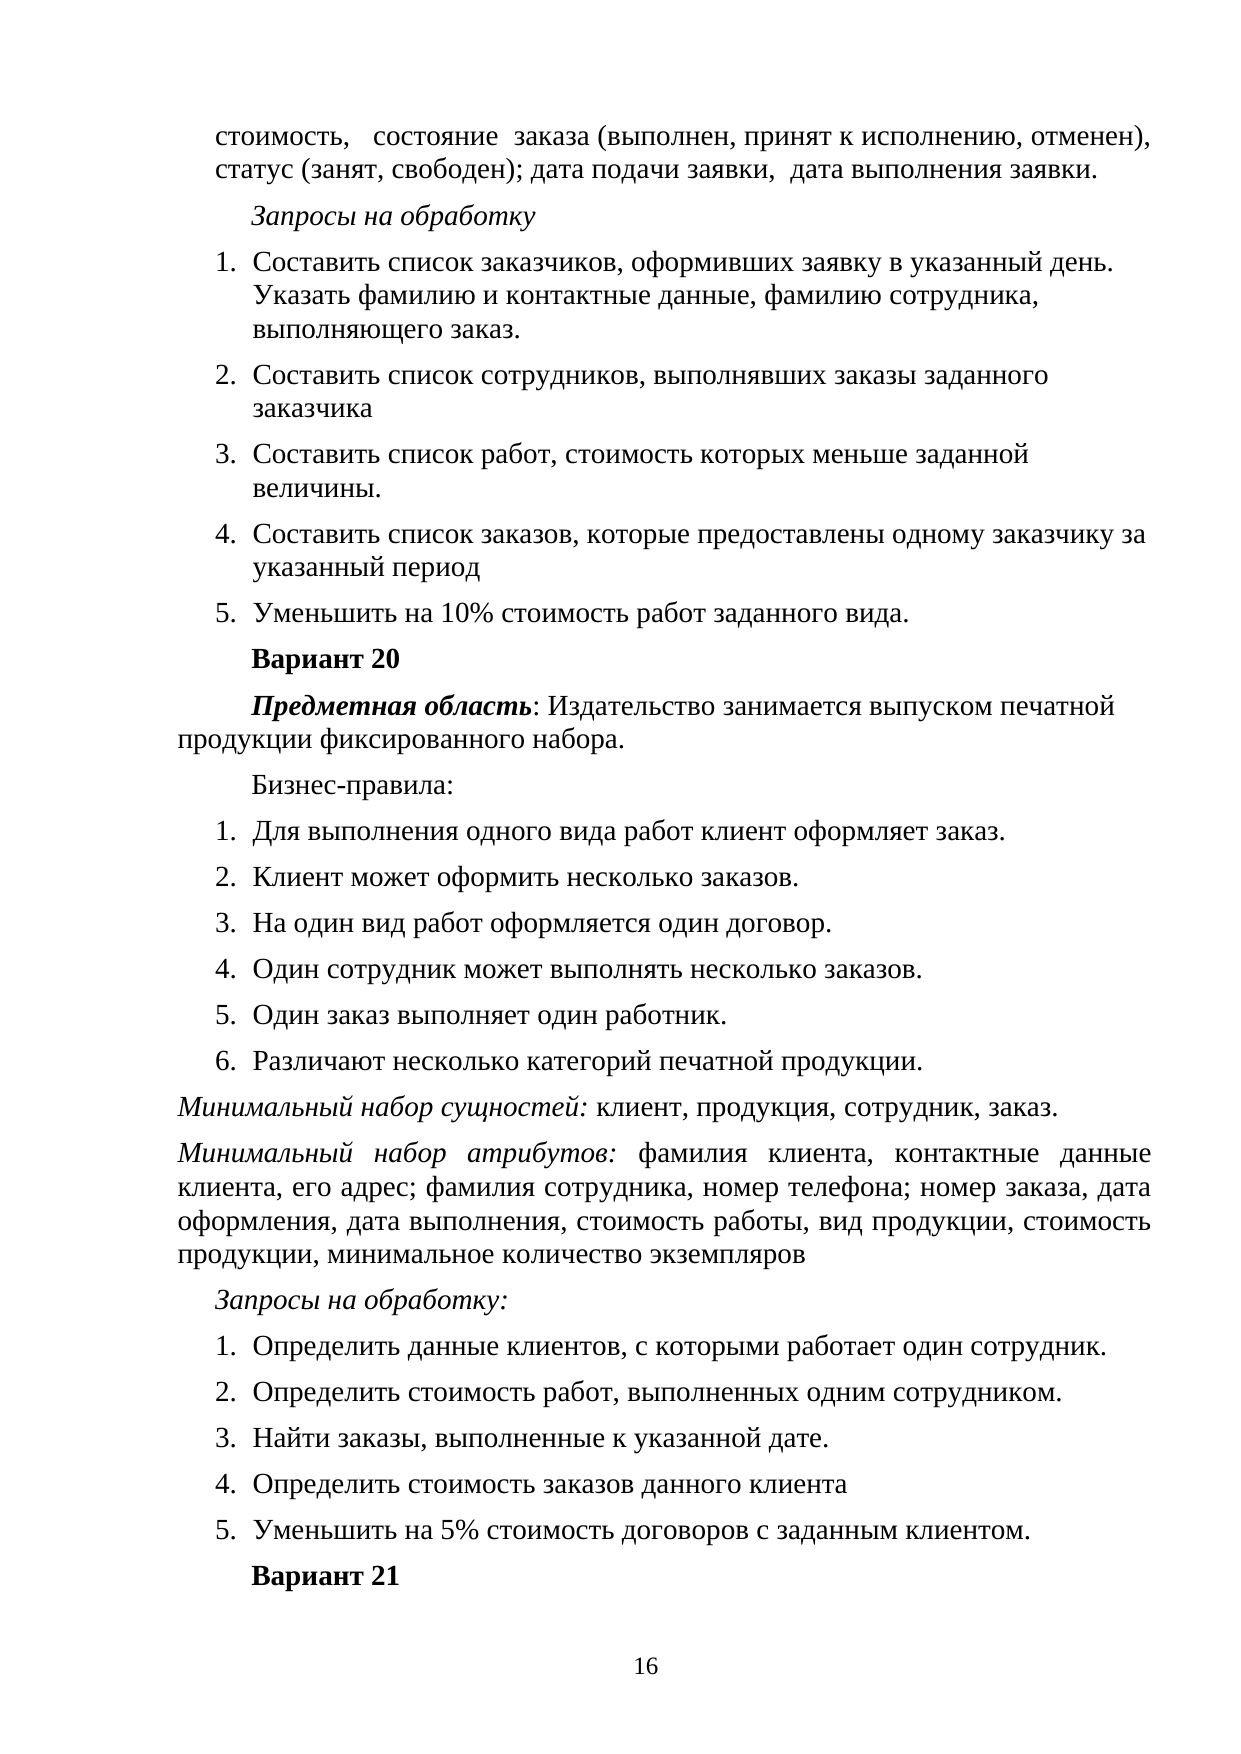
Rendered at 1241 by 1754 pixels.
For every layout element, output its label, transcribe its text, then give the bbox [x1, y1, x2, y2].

text Запросы на обработку: [215, 1282, 1152, 1316]
text Предметная область: Издательство занимается выпуском печатной продукции фиксированного набора. [177, 688, 1152, 755]
list Составить список сотрудников, выполнявших заказы заданного заказчика [215, 357, 1152, 424]
list Уменьшить на 5% стоимость договоров с заданным клиентом. [215, 1512, 1152, 1546]
text Бизнес-правила: [177, 767, 1152, 801]
text Минимальный набор сущностей: клиент, продукция, сотрудник, заказ. [177, 1089, 1152, 1123]
list Клиент может оформить несколько заказов. [215, 859, 1152, 893]
text Минимальный набор атрибутов: фамилия клиента, контактные данные клиента, его адрес; фамилия сотрудника, номер телефона; номер заказа, дата оформления, дата выполнения, стоимость работы, вид продукции, стоимость продукции, минимальное количество экземпляров [177, 1136, 1152, 1270]
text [215, 118, 1152, 185]
list Один заказ выполняет один работник. [215, 997, 1152, 1031]
list Определить стоимость работ, выполненных одним сотрудником. [215, 1374, 1152, 1408]
list Составить список работ, стоимость которых меньше заданной величины. [215, 436, 1152, 503]
text Вариант 20 [177, 642, 1152, 675]
text Запросы на обработку [177, 198, 1152, 231]
text Вариант 21 [177, 1558, 1152, 1592]
list Составить список заказов, которые предоставлены одному заказчику за указанный период [215, 516, 1152, 583]
list На один вид работ оформляется один договор. [215, 905, 1152, 939]
list Один сотрудник может выполнять несколько заказов. [215, 951, 1152, 985]
list Определить данные клиентов, с которыми работает один сотрудник. [215, 1328, 1152, 1362]
list Определить стоимость заказов данного клиента [215, 1466, 1152, 1500]
list Различают несколько категорий печатной продукции. [215, 1043, 1152, 1077]
list Уменьшить на 10% стоимость работ заданного вида. [215, 596, 1152, 629]
list Найти заказы, выполненные к указанной дате. [215, 1420, 1152, 1454]
list Составить список заказчиков, оформивших заявку в указанный день. Указать фамилию и контактные данные, фамилию сотрудника, выполняющего заказ. [215, 244, 1152, 344]
list Для выполнения одного вида работ клиент оформляет заказ. [215, 813, 1152, 847]
